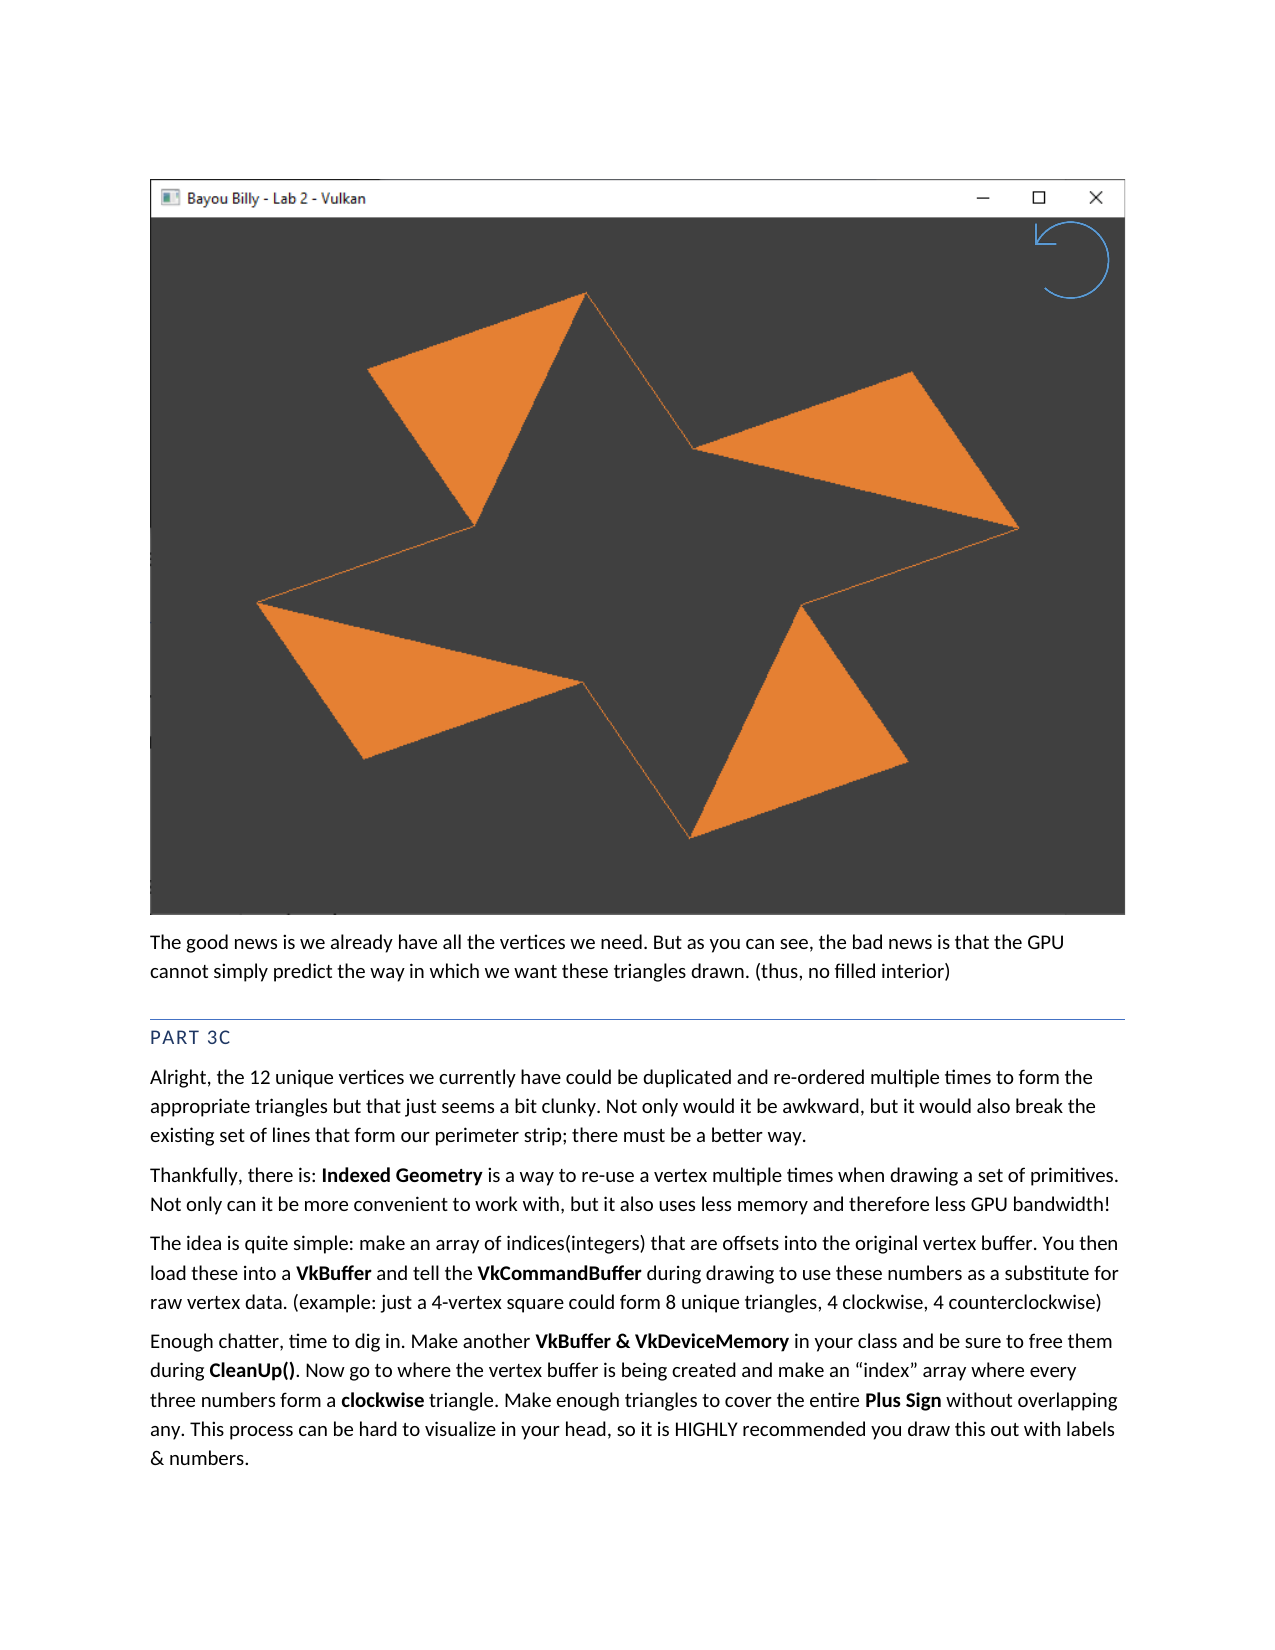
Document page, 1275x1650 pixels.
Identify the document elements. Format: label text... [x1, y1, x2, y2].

text The good news is we already have all the vertices we need. But as you can see, the bad news is that the GPU cannot simply predict the way in which we want these triangles drawn. (thus, no filled interior) [150, 929, 1125, 983]
picture [150, 179, 1125, 915]
subtitle Part 3c [150, 1020, 1125, 1050]
text Alright, the 12 unique vertices we currently have could be duplicated and re-ordered multiple times to form the appropriate triangles but that just seems a bit clunky. Not only would it be awkward, but it would also break the existing set of lines that form our perimeter strip; there must be a better way. [150, 1064, 1125, 1148]
